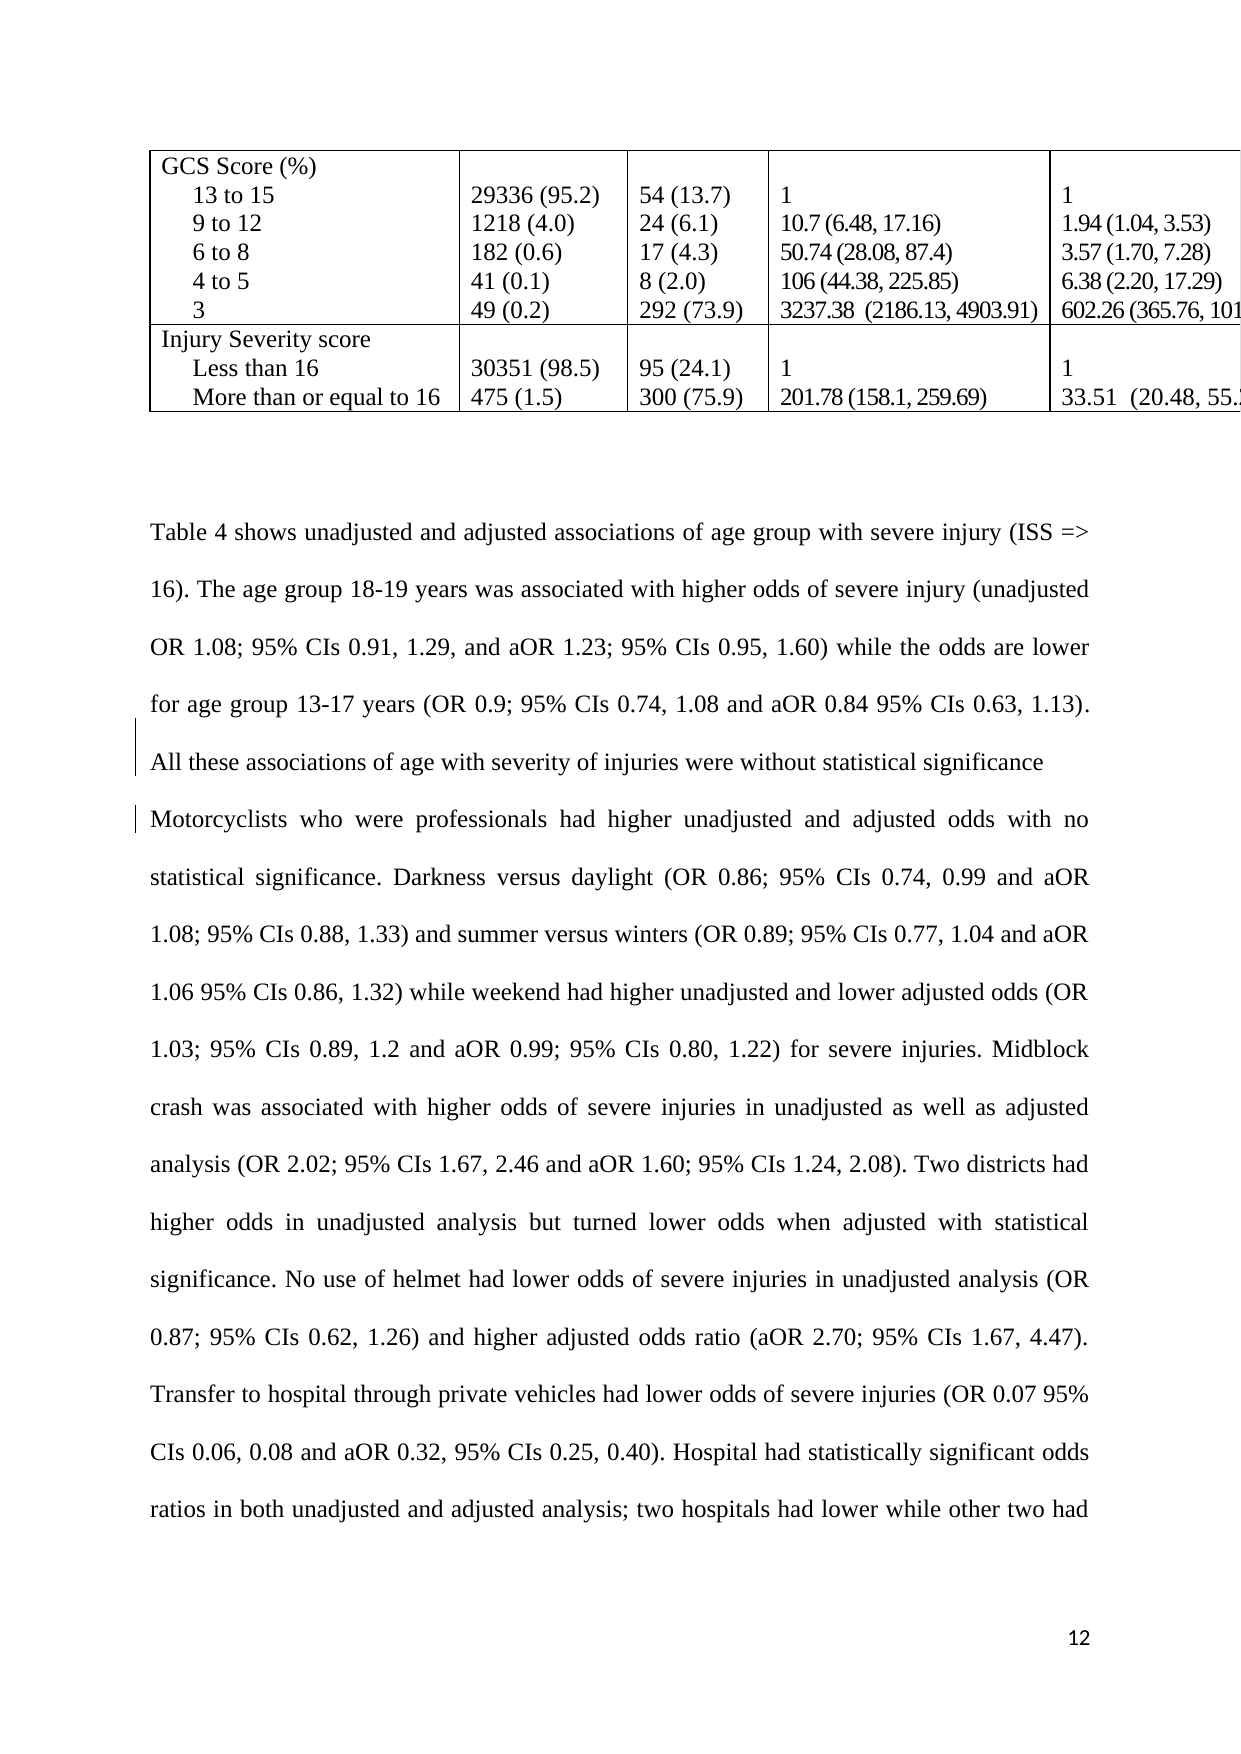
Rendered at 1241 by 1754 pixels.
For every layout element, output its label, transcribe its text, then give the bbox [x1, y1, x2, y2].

table_cell 54 (13.7) 24 (6.1) 17 (4.3) 8 (2.0) 292 (73.9) [628, 151, 768, 323]
table_cell 1 201.78 (158.1, 259.69) [769, 325, 1049, 411]
table_cell GCS Score (%) 13 to 15 9 to 12 6 to 8 4 to 5 3 [151, 151, 459, 323]
table_cell 30351 (98.5) 475 (1.5) [460, 325, 627, 411]
table_cell 1 10.7 (6.48, 17.16) 50.74 (28.08, 87.4) 106 (44.38, 225.85) 3237.38 (2186.13, 4903.91) [769, 151, 1049, 323]
text Table 4 shows unadjusted and adjusted associations of age group with severe injury (ISS => 16). The age group 18-19 years was associated with higher odds of severe injury (unadjusted OR 1.08; 95% CIs 0.91, 1.29, and aOR 1.23; 95% CIs 0.95, 1.60) while the odds are lower for age group 13-17 years (OR 0.9; 95% CIs 0.74, 1.08 and aOR 0.84 95% CIs 0.63, 1.13). All these associations of age with severity of injuries were without statistical significance [150, 517, 1090, 776]
table_cell 1 1.94 (1.04, 3.53) 3.57 (1.70, 7.28) 6.38 (2.20, 17.29) 602.26 (365.76, 1011.74) [1051, 151, 1240, 323]
table_cell 1 33.51 (20.48, 55.21) [1051, 325, 1240, 411]
table_cell Injury Severity score Less than 16 More than or equal to 16 [151, 325, 459, 411]
table_cell 29336 (95.2) 1218 (4.0) 182 (0.6) 41 (0.1) 49 (0.2) [460, 151, 627, 323]
table_cell 95 (24.1) 300 (75.9) [628, 325, 768, 411]
